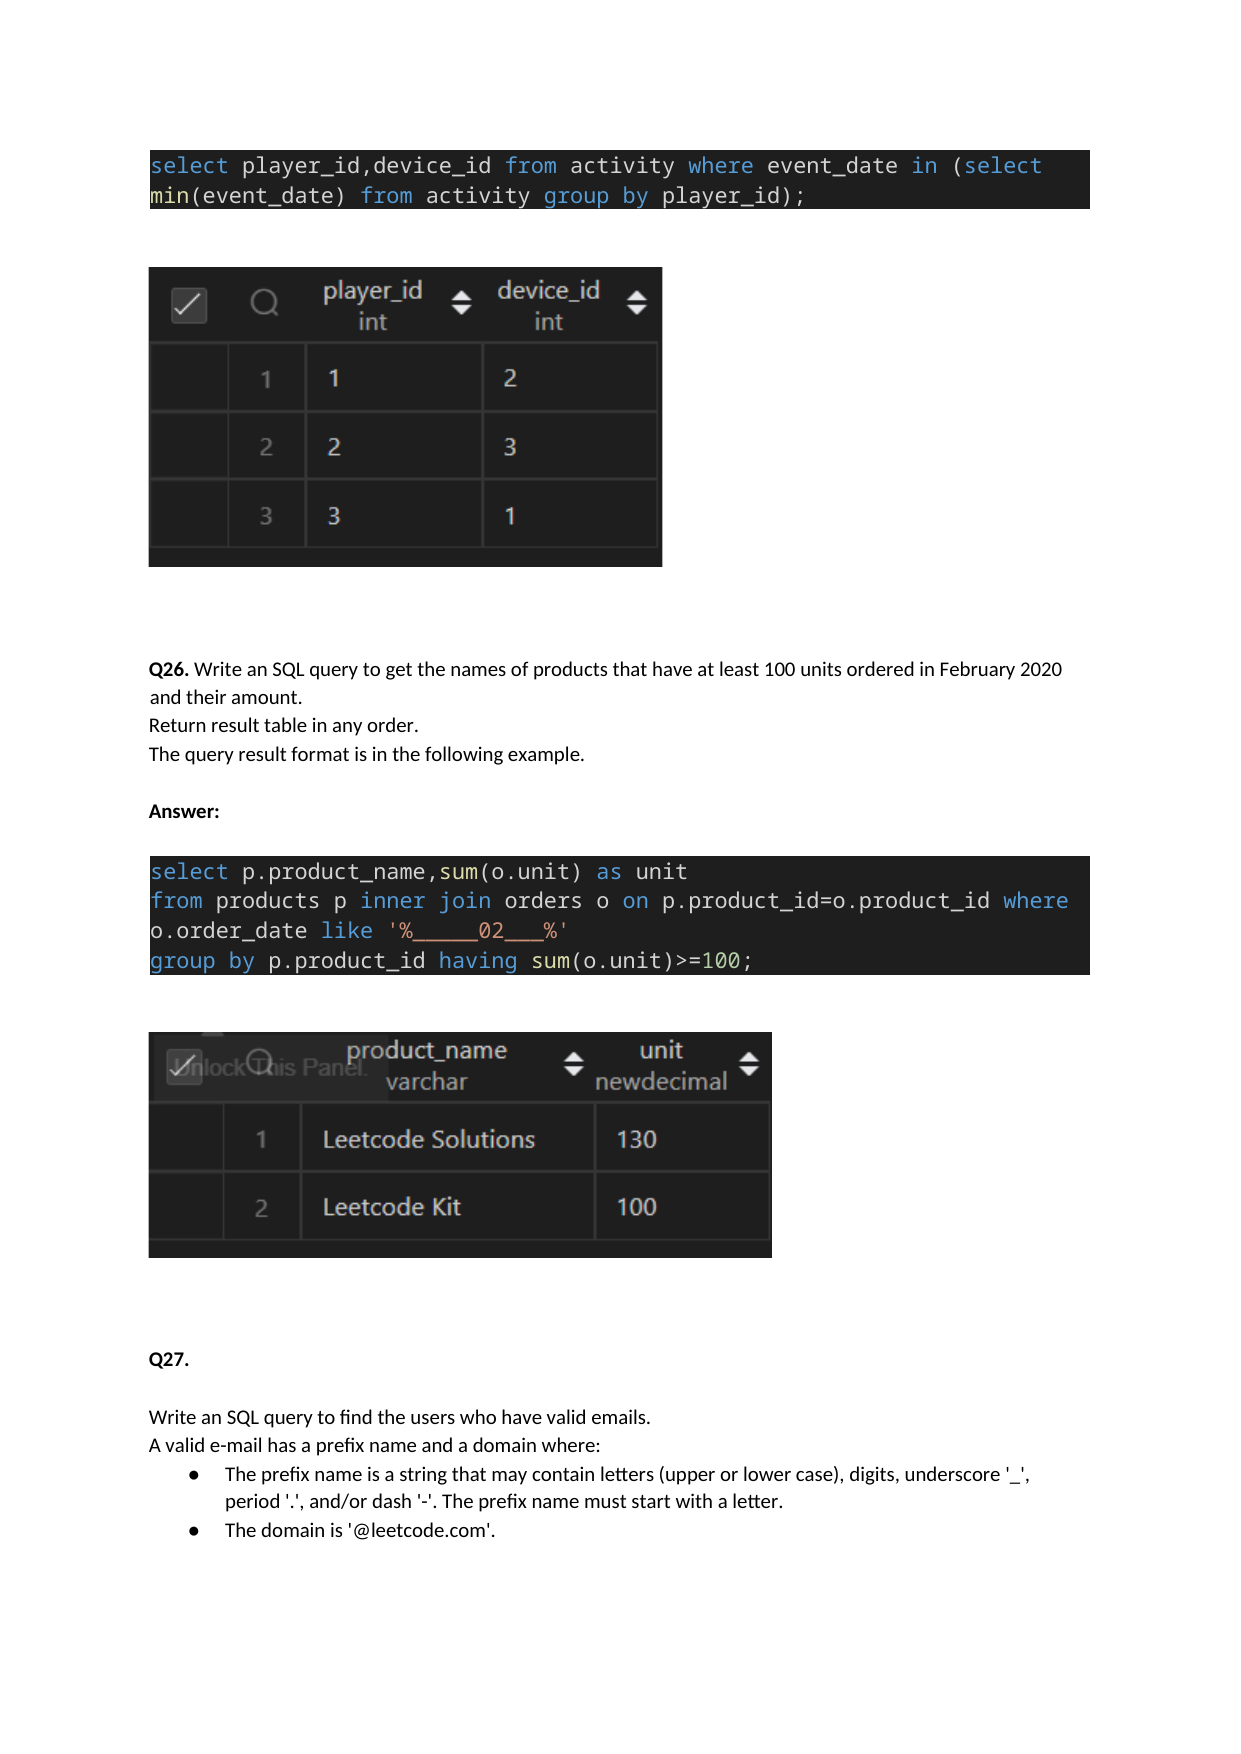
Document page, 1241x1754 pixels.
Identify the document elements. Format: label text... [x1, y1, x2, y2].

text Q27. [148, 1347, 1090, 1372]
text Answer: [148, 798, 1090, 824]
picture [148, 1032, 772, 1258]
picture [148, 267, 663, 567]
text A valid e-mail has a prefix name and a domain where: [148, 1432, 1089, 1458]
list The domain is '@leetcode.com'. [187, 1517, 1089, 1542]
text select player_id,device_id from activity where event_date in (select min(event_date) from activity group by player_id); [150, 150, 1090, 209]
text The query result format is in the following example. [148, 741, 1089, 766]
text group by p.product_id having sum(o.unit)>=100; [150, 945, 1090, 975]
text select p.product_name,sum(o.unit) as unit [150, 856, 1090, 886]
list The prefix name is a string that may contain letters (upper or lower case), digits, underscore '_', period '.', and/or dash '-'. The prefix name must start with a letter. [187, 1461, 1089, 1514]
text from products p inner join orders o on p.product_id=o.product_id where o.order_date like '%_____02___%' [150, 886, 1090, 945]
text Return result table in any order. [148, 713, 1089, 738]
text Q26. Write an SQL query to get the names of products that have at least 100 units ordered in February 2020 and their amount. [148, 656, 1089, 710]
text Write an SQL query to find the users who have valid emails. [148, 1404, 1089, 1429]
